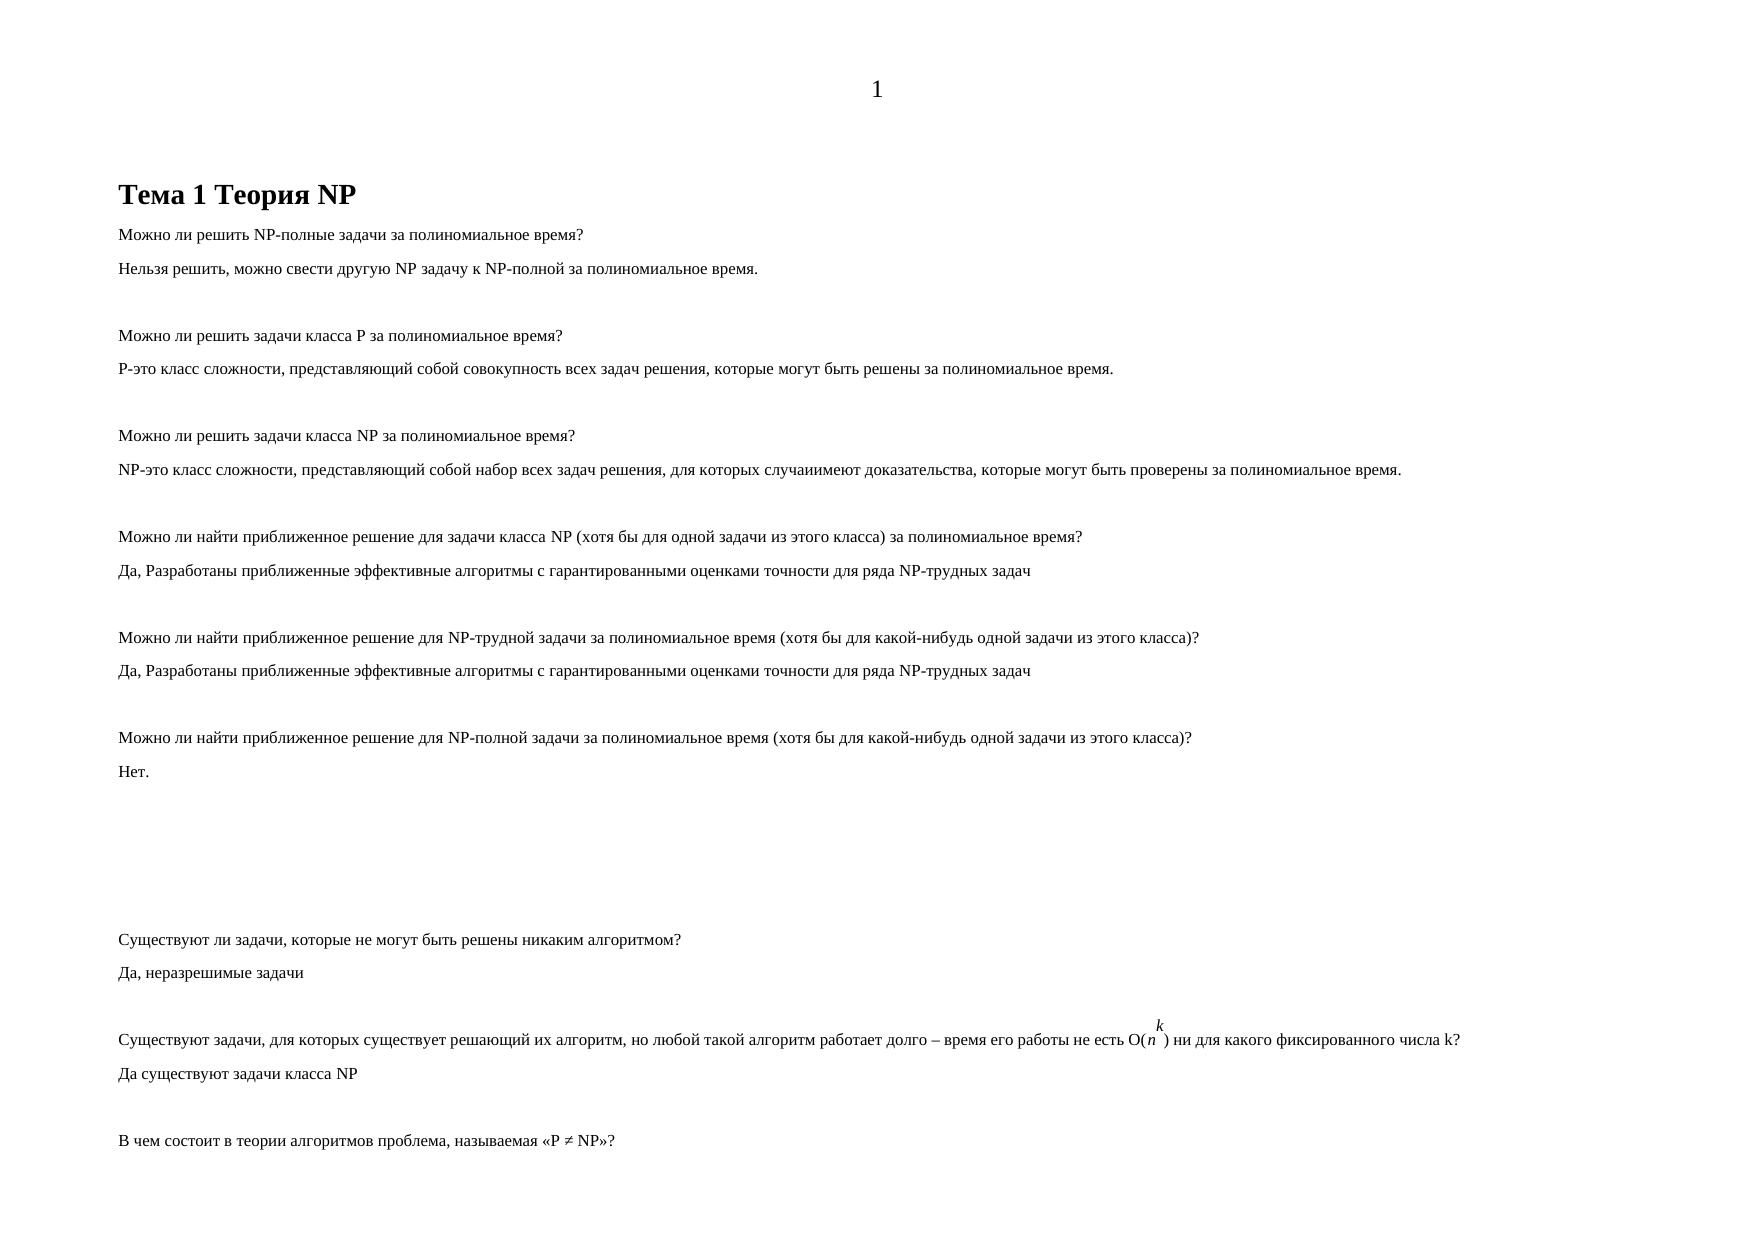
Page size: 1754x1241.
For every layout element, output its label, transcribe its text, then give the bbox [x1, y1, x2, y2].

text В чем состоит в теории алгоритмов проблема, называемая «Р ≠ NP»? [118, 1116, 1636, 1150]
text P-это класс сложности, представляющий собой совокупность всех задач решения, которые могут быть решены за полиномиальное время. [118, 345, 1636, 378]
text Можно ли найти приближенное решение для NР-полной задачи за полиномиальное время (хотя бы для какой-нибудь одной задачи из этого класса)? [118, 714, 1636, 747]
text Можно ли найти приближенное решение для NР-трудной задачи за полиномиальное время (хотя бы для какой-нибудь одной задачи из этого класса)? [118, 613, 1636, 647]
text Да, Разработаны приближенные эффективные алгоритмы с гарантированными оценками точности для ряда NP-трудных задач [118, 647, 1636, 680]
text Можно ли найти приближенное решение для задачи класса NР (хотя бы для одной задачи из этого класса) за полиномиальное время? [118, 513, 1636, 546]
text Существуют задачи, для которых существует решающий их алгоритм, но любой такой алгоритм работает долго – время его работы не есть О(nk) ни для какого фиксированного числа k? [118, 1016, 1636, 1049]
text Да, Разработаны приближенные эффективные алгоритмы с гарантированными оценками точности для ряда NP-трудных задач [118, 546, 1636, 580]
text Да, неразрешимые задачи [118, 949, 1636, 982]
text Тема 1 Теория NP [118, 177, 1636, 211]
text Нет. [118, 747, 1636, 781]
text NP-это класс сложности, представляющий собой набор всех задач решения, для которых случаиимеют доказательства, которые могут быть проверены за полиномиальное время. [118, 446, 1636, 479]
text Нельзя решить, можно свести другую NP задачу к NP-полной за полиномиальное время. [118, 244, 1636, 278]
text Можно ли решить задачи класса Р за полиномиальное время? [118, 311, 1636, 345]
text Существуют ли задачи, которые не могут быть решены никаким алгоритмом? [118, 915, 1636, 949]
text Можно ли решить NP-полные задачи за полиномиальное время? [118, 211, 1636, 244]
text Да существуют задачи класса NP [118, 1049, 1636, 1083]
text Можно ли решить задачи класса NР за полиномиальное время? [118, 412, 1636, 446]
